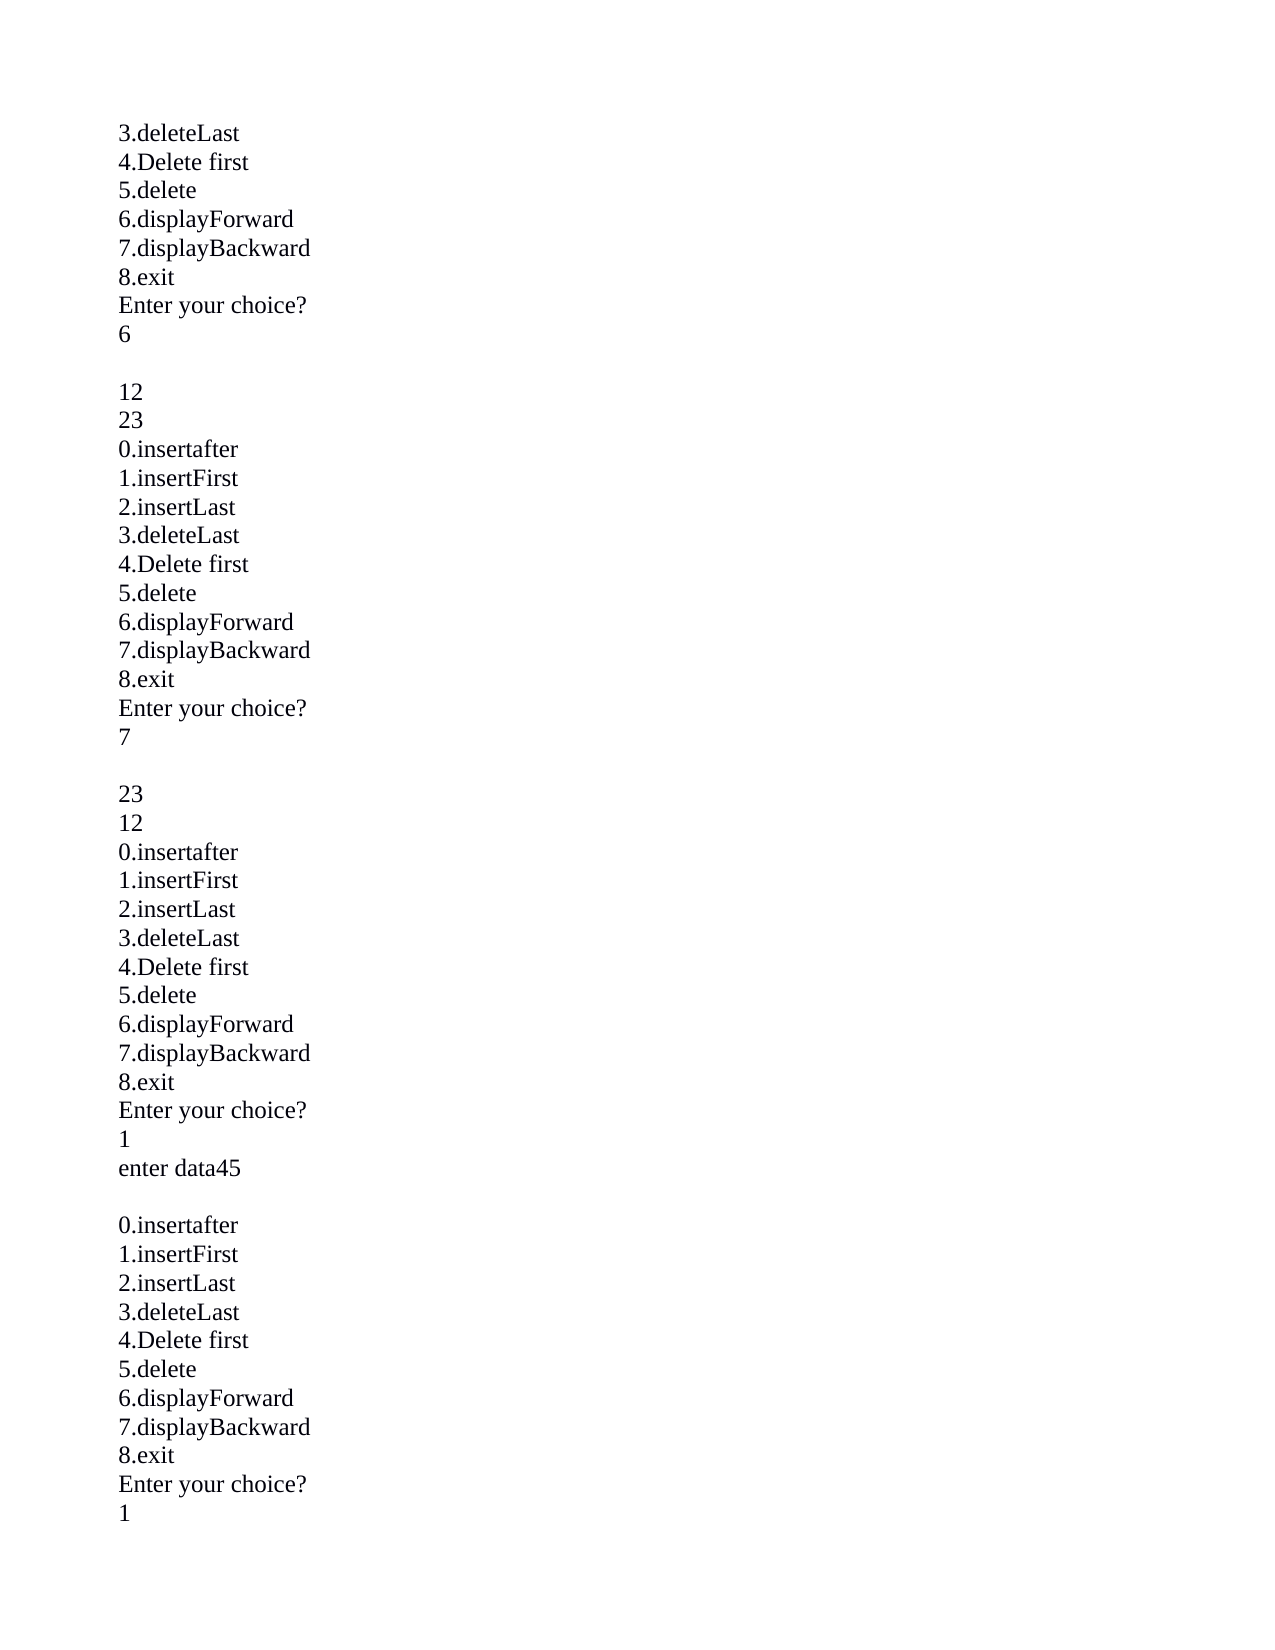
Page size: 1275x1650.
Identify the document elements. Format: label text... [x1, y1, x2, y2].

text Enter your choice? [118, 1096, 1157, 1124]
text 4.Delete first [118, 147, 1157, 176]
text 8.exit [118, 1067, 1157, 1096]
text Enter your choice? [118, 1469, 1157, 1498]
text 3.deleteLast [118, 118, 1157, 147]
text 0.insertafter [118, 1211, 1157, 1239]
text Enter your choice? [118, 693, 1157, 722]
text 8.exit [118, 1441, 1157, 1469]
text 1 [118, 1124, 1157, 1153]
text 0.insertafter [118, 434, 1157, 463]
text 1.insertFirst [118, 866, 1157, 894]
text 5.delete [118, 1354, 1157, 1383]
text 0.insertafter [118, 837, 1157, 866]
text 6 [118, 319, 1157, 348]
text 4.Delete first [118, 952, 1157, 981]
text 7.displayBackward [118, 233, 1157, 262]
text 4.Delete first [118, 1326, 1157, 1354]
text 7.displayBackward [118, 1412, 1157, 1441]
text 23 [118, 779, 1157, 808]
text 5.delete [118, 981, 1157, 1009]
text 2.insertLast [118, 1268, 1157, 1297]
text 23 [118, 406, 1157, 434]
text 8.exit [118, 664, 1157, 693]
text 1.insertFirst [118, 1239, 1157, 1268]
text 8.exit [118, 262, 1157, 291]
text 1 [118, 1498, 1157, 1527]
text 5.delete [118, 176, 1157, 204]
text 12 [118, 377, 1157, 406]
text 1.insertFirst [118, 463, 1157, 492]
text 2.insertLast [118, 492, 1157, 521]
text 5.delete [118, 578, 1157, 607]
text Enter your choice? [118, 291, 1157, 319]
text enter data45 [118, 1153, 1157, 1182]
text 6.displayForward [118, 204, 1157, 233]
text 6.displayForward [118, 1383, 1157, 1412]
text 4.Delete first [118, 549, 1157, 578]
text 3.deleteLast [118, 1297, 1157, 1326]
text 6.displayForward [118, 1009, 1157, 1038]
text 3.deleteLast [118, 521, 1157, 549]
text 7.displayBackward [118, 1038, 1157, 1067]
text 7 [118, 722, 1157, 751]
text 7.displayBackward [118, 636, 1157, 664]
text 12 [118, 808, 1157, 837]
text 6.displayForward [118, 607, 1157, 636]
text 3.deleteLast [118, 923, 1157, 952]
text 2.insertLast [118, 894, 1157, 923]
